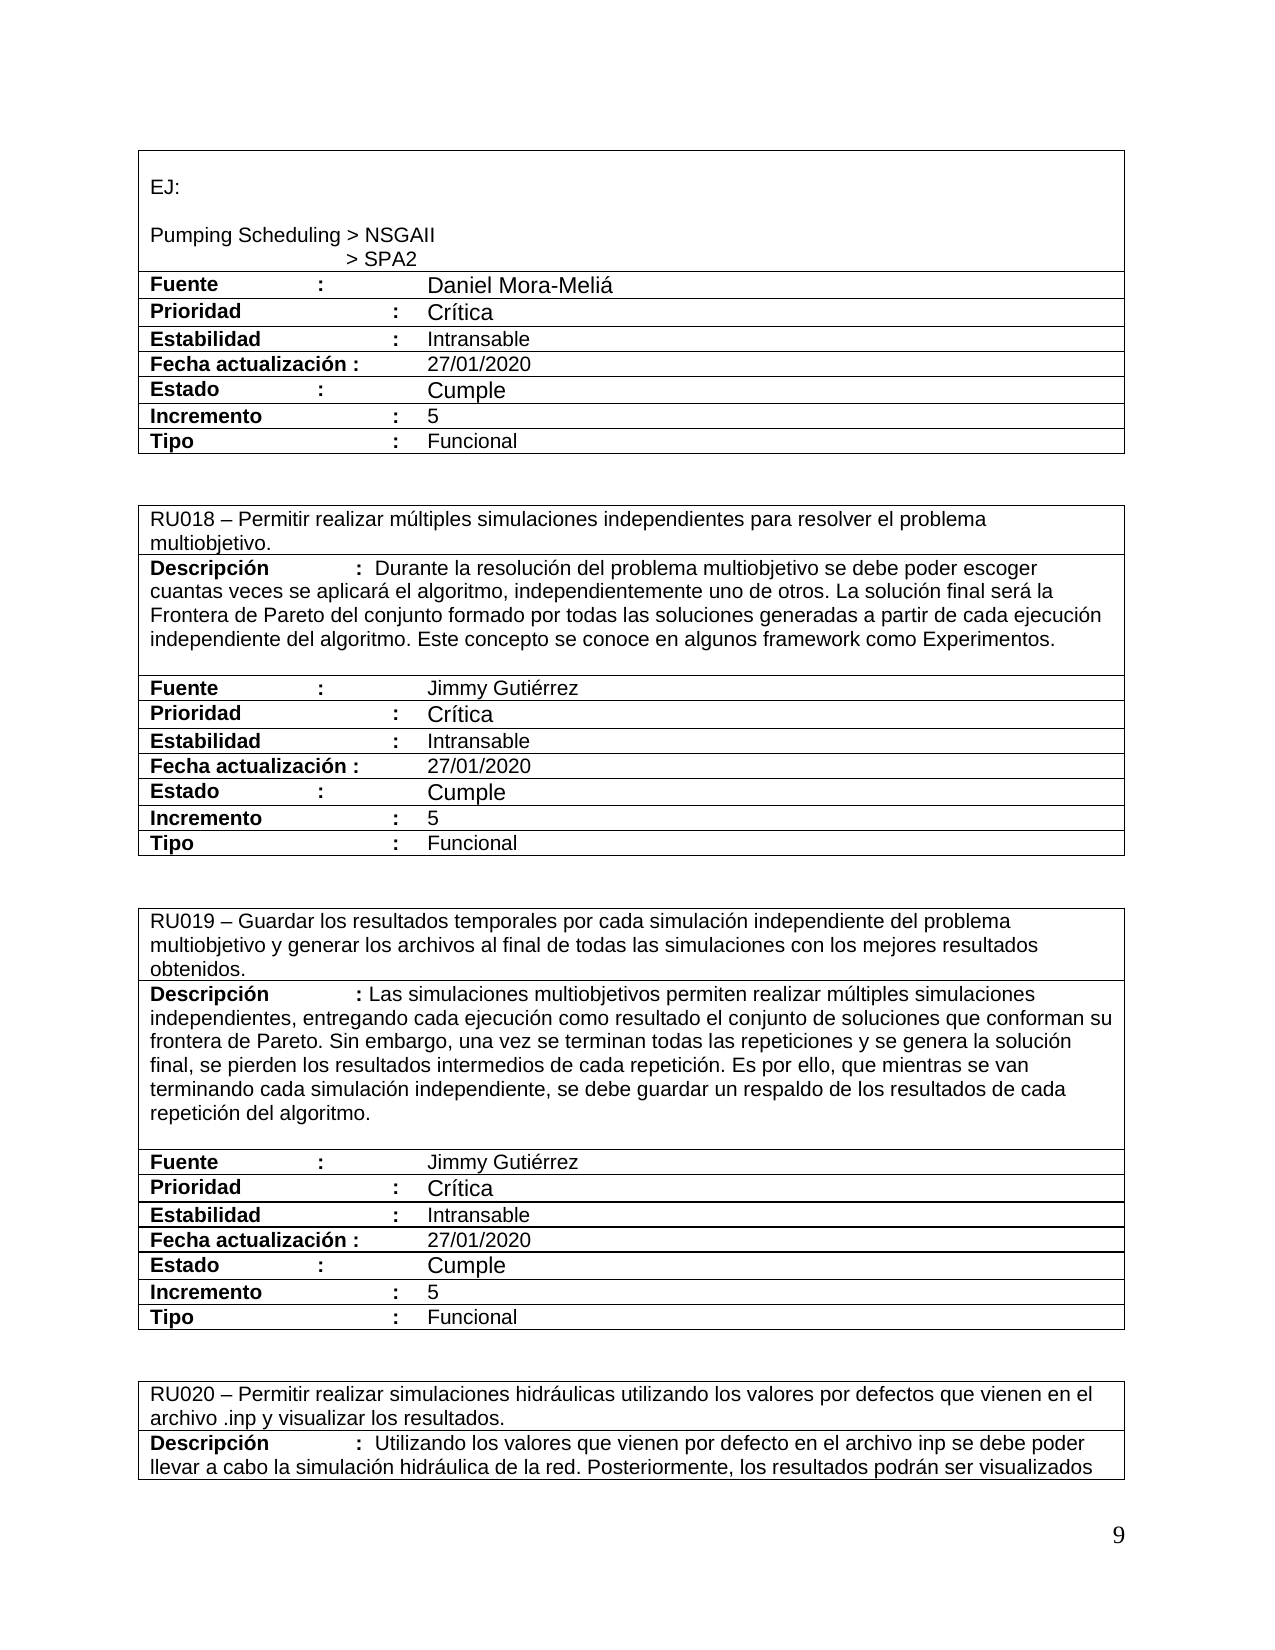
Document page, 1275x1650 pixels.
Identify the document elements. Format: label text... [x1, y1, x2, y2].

table_header RU020 – Permitir realizar simulaciones hidráulicas utilizando los valores por defectos que vienen en el archivo .inp y visualizar los resultados. [139, 1382, 1124, 1430]
table_cell 5 [416, 806, 1124, 830]
table_cell Intransable [416, 327, 1124, 351]
table_cell Fecha actualización : [139, 352, 416, 376]
table_cell Jimmy Gutiérrez [416, 1150, 1124, 1174]
table_cell Intransable [416, 729, 1124, 753]
table_cell Estabilidad : [139, 327, 416, 351]
table_cell Incremento : [139, 1280, 416, 1304]
table_cell 27/01/2020 [416, 1228, 1124, 1251]
table_cell Cumple [416, 377, 1124, 403]
table_cell 5 [416, 1280, 1124, 1304]
table_cell 5 [416, 404, 1124, 428]
table_cell Funcional [416, 429, 1124, 453]
table_cell Descripción : Durante la resolución del problema multiobjetivo se debe poder escoger cuantas veces se aplicará el algoritmo, independientemente uno de otros. La solución final será la Frontera de Pareto del conjunto formado por todas las soluciones generadas a partir de cada ejecución independiente del algoritmo. Este concepto se conoce en algunos framework como Experimentos. [139, 555, 1124, 675]
table_cell Estado : [139, 779, 416, 805]
table_cell Cumple [416, 779, 1124, 805]
table_cell Fecha actualización : [139, 1228, 416, 1251]
table_cell Estabilidad : [139, 729, 416, 753]
table_cell Estado : [139, 1253, 416, 1279]
table_cell Funcional [416, 1305, 1124, 1329]
table_cell Cumple [416, 1253, 1124, 1279]
table_cell Estado : [139, 377, 416, 403]
table_cell Descripción : Las simulaciones multiobjetivos permiten realizar múltiples simulaciones independientes, entregando cada ejecución como resultado el conjunto de soluciones que conforman su frontera de Pareto. Sin embargo, una vez se terminan todas las repeticiones y se genera la solución final, se pierden los resultados intermedios de cada repetición. Es por ello, que mientras se van terminando cada simulación independiente, se debe guardar un respaldo de los resultados de cada repetición del algoritmo. [139, 981, 1124, 1149]
table_cell Intransable [416, 1203, 1124, 1226]
table_cell 27/01/2020 [416, 754, 1124, 778]
table_cell Crítica [416, 1175, 1124, 1201]
table_cell Crítica [416, 701, 1124, 728]
table_cell Incremento : [139, 806, 416, 830]
table_header RU018 – Permitir realizar múltiples simulaciones independientes para resolver el problema multiobjetivo. [139, 506, 1124, 554]
table_cell Fuente : [139, 676, 416, 700]
table_cell Incremento : [139, 404, 416, 428]
table_cell Fuente : [139, 272, 416, 298]
table_cell Prioridad : [139, 299, 416, 326]
table_cell Daniel Mora-Meliá [416, 272, 1124, 298]
table_cell Tipo : [139, 831, 416, 855]
table_cell Funcional [416, 831, 1124, 855]
table_cell Jimmy Gutiérrez [416, 676, 1124, 700]
table_cell Prioridad : [139, 701, 416, 728]
table_cell Tipo : [139, 1305, 416, 1329]
table_cell Estabilidad : [139, 1203, 416, 1226]
table_cell Crítica [416, 299, 1124, 326]
table_cell 27/01/2020 [416, 352, 1124, 376]
table_cell Prioridad : [139, 1175, 416, 1201]
table_cell Tipo : [139, 429, 416, 453]
table_cell Fuente : [139, 1150, 416, 1174]
table_header RU019 – Guardar los resultados temporales por cada simulación independiente del problema multiobjetivo y generar los archivos al final de todas las simulaciones con los mejores resultados obtenidos. [139, 909, 1124, 980]
table_cell Fecha actualización : [139, 754, 416, 778]
